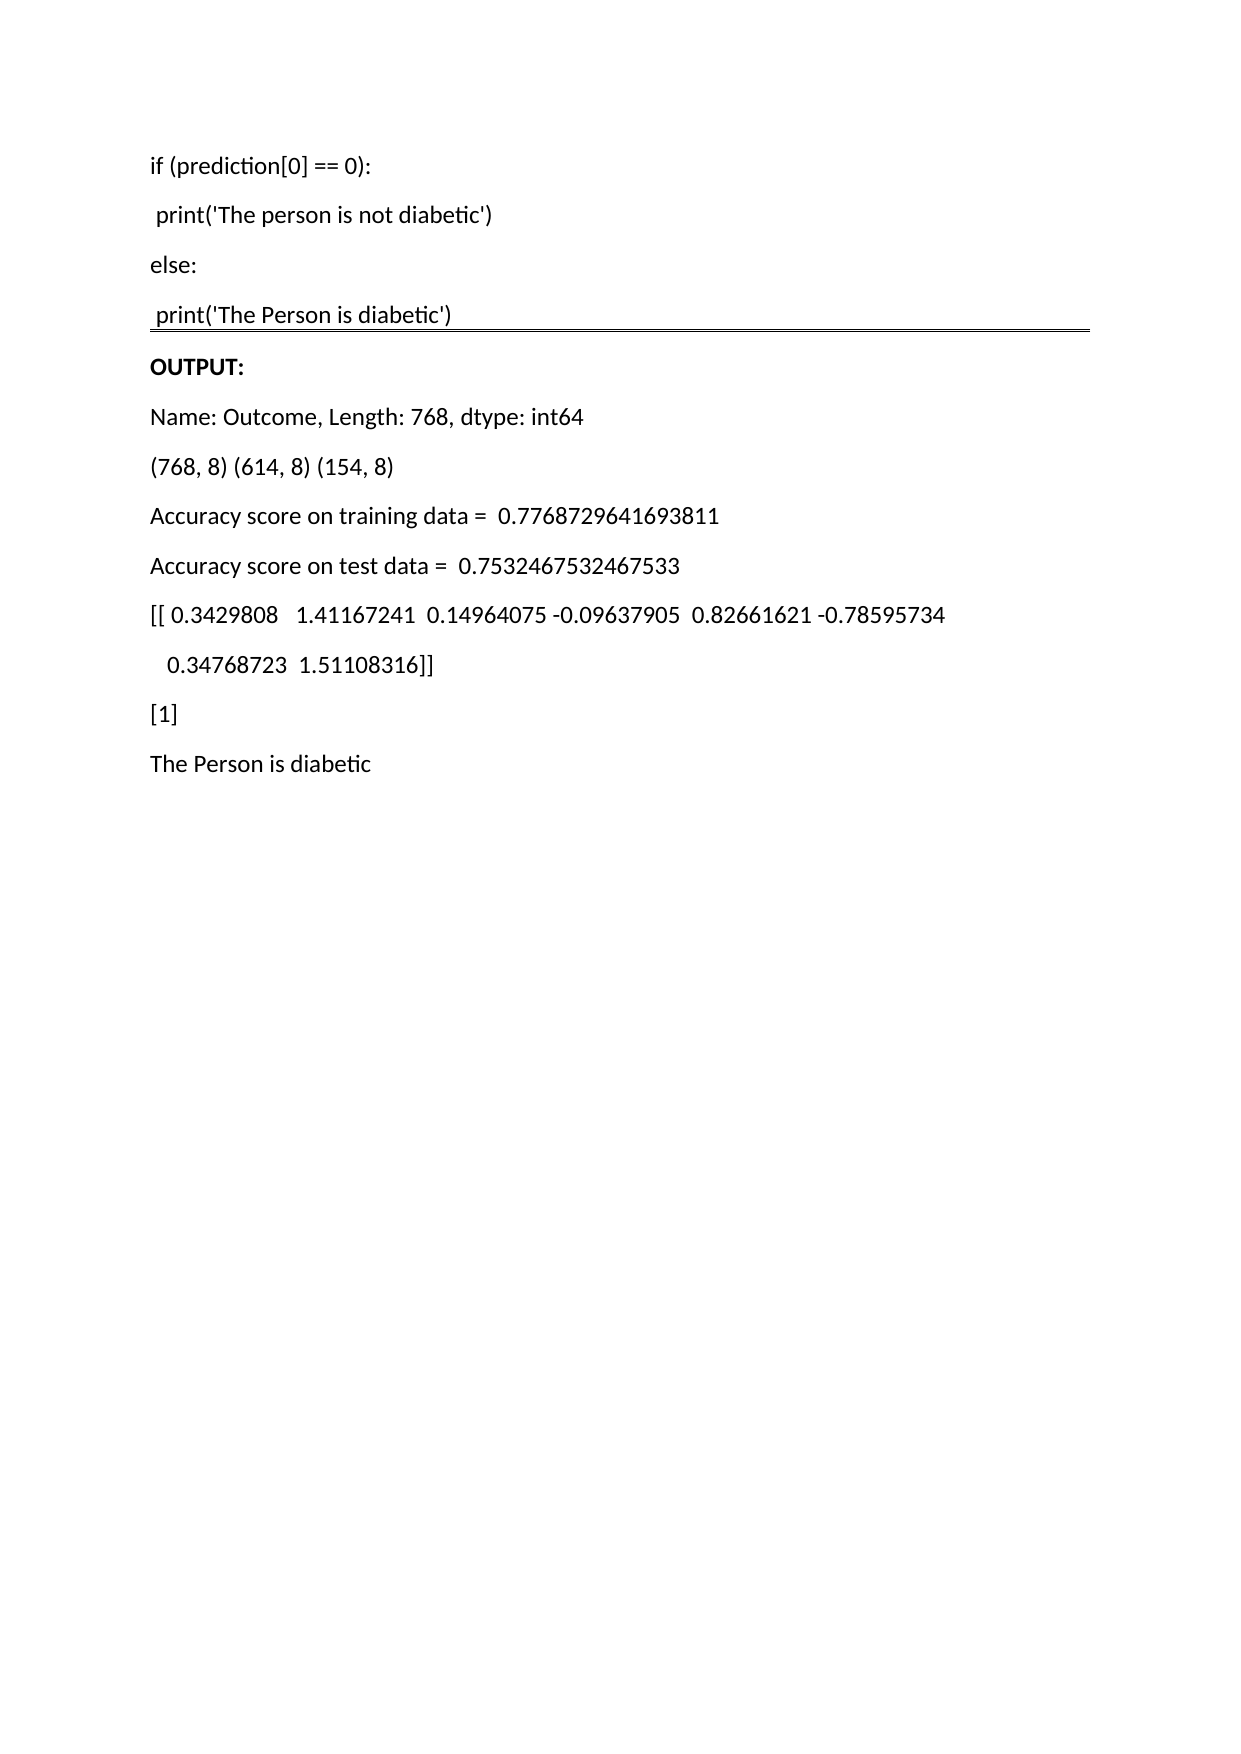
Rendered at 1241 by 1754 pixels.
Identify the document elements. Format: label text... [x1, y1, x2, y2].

list Accuracy score on training data = 0.7768729641693811 [150, 500, 1090, 531]
list [[ 0.3429808 1.41167241 0.14964075 -0.09637905 0.82661621 -0.78595734 [150, 599, 1090, 630]
list if (prediction[0] == 0): [150, 150, 1090, 181]
list OUTPUT: [150, 351, 1090, 382]
list The Person is diabetic [150, 748, 1090, 779]
list (768, 8) (614, 8) (154, 8) [150, 451, 1090, 481]
list [1] [150, 698, 1090, 729]
list 0.34768723 1.51108316]] [150, 649, 1090, 679]
list print('The person is not diabetic') [150, 199, 1090, 230]
list Name: Outcome, Length: 768, dtype: int64 [150, 401, 1090, 432]
list else: [150, 249, 1090, 280]
list Accuracy score on test data = 0.7532467532467533 [150, 550, 1090, 580]
list print('The Person is diabetic') [150, 299, 1090, 329]
